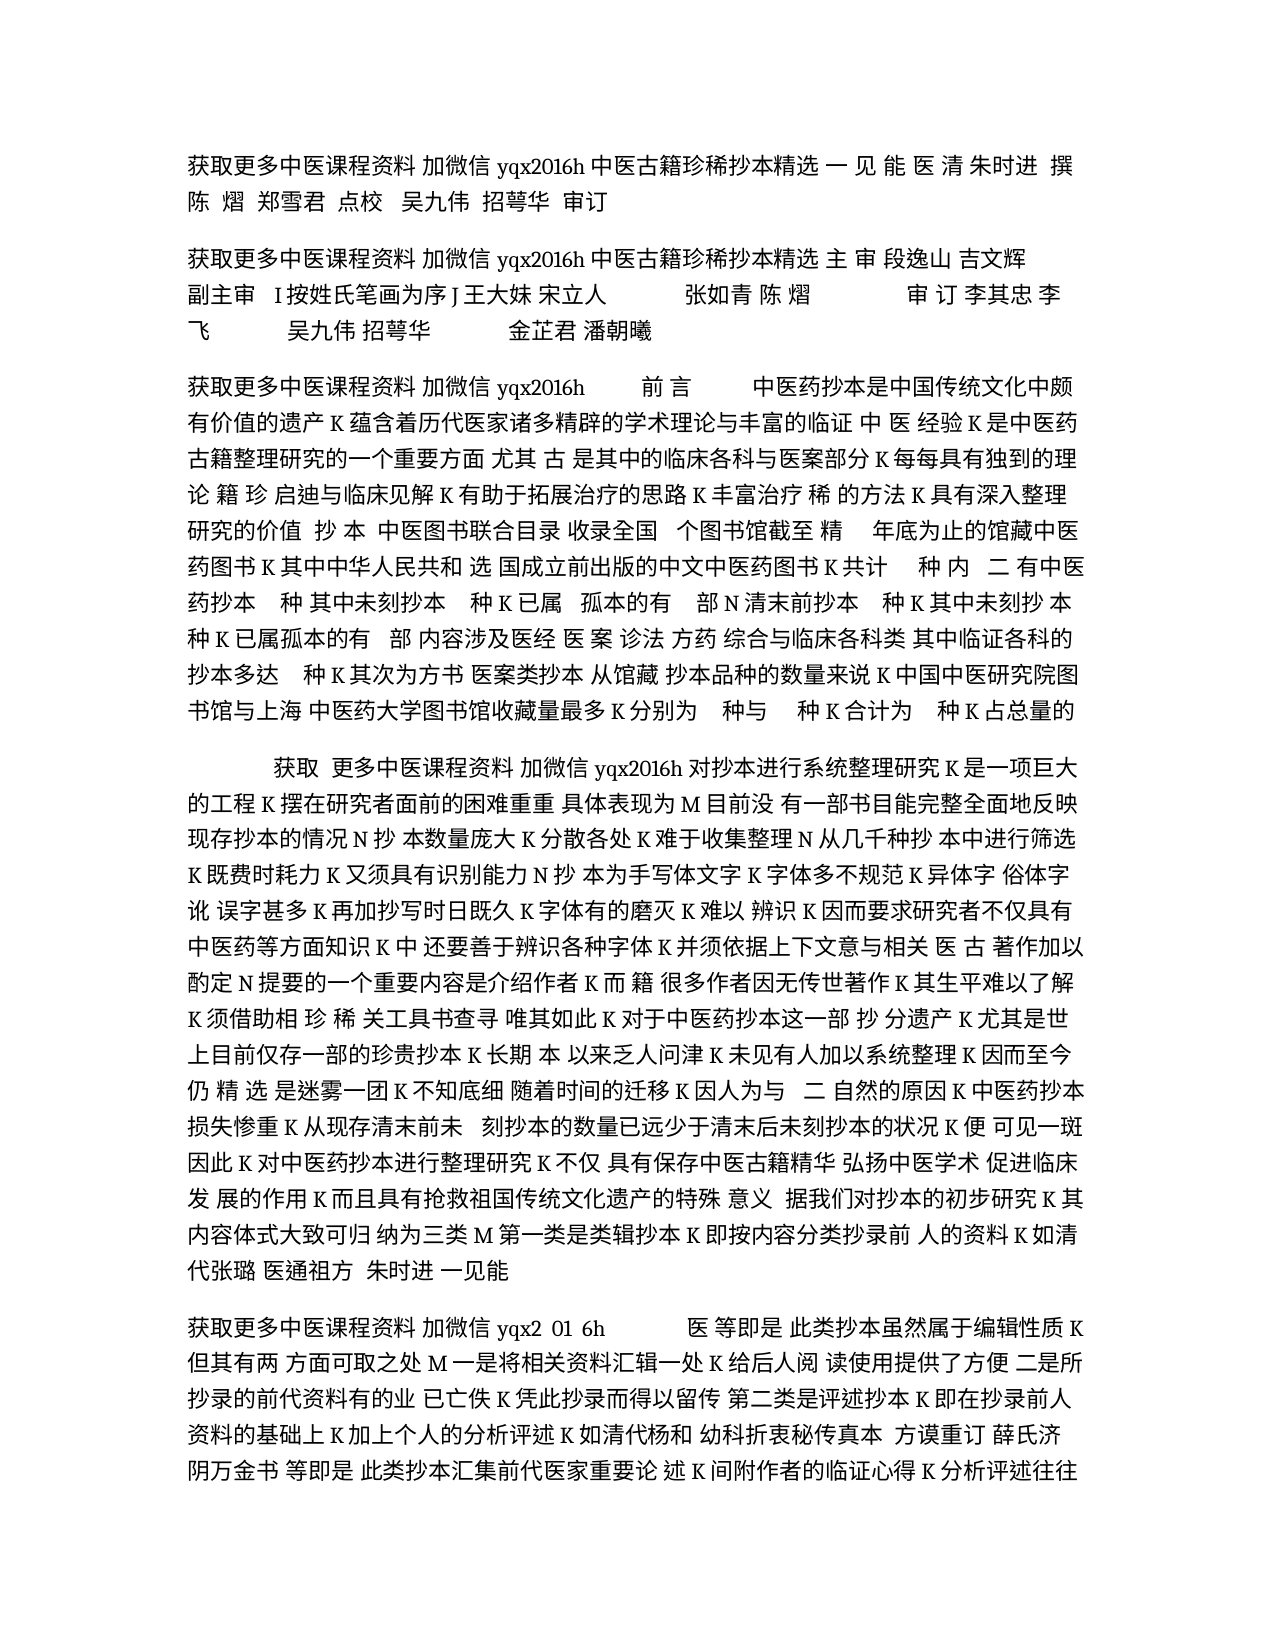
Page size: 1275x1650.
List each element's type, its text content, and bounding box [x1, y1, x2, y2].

text 获取更多中医课程资料 加微信 yqx2016h 中医古籍珍稀抄本精选 主 审 段逸山 吉文辉 副主审 I按姓氏笔画为序J 王大妹 宋立人 张如青 陈 熠 审 订 李其忠 李 飞 吴九伟 招萼华 金芷君 潘朝曦 [187, 243, 1087, 346]
text 获取更多中医课程资料 加微信 yqx2016h 中医古籍珍稀抄本精选 一 见 能 医 清 朱时进 撰 陈 熠 郑雪君 点校 吴九伟 招萼华 审订 [187, 150, 1087, 217]
text 获取更多中医课程资料 加微信 yqx2016h 前 言 中医药抄本是中国传统文化中颇有价值的遗产K 蕴含着历代医家诸多精辟的学术理论与丰富的临证 中 医 经验K是中医药古籍整理研究的一个重要方面 尤其 古 是其中的临床各科与医案部分K每每具有独到的理论 籍 珍 启迪与临床见解K有助于拓展治疗的思路K丰富治疗 稀 的方法K具有深入整理研究的价值 抄 本 中医图书联合目录 收录全国 个图书馆截至 精 年底为止的馆藏中医药图书K其中中华人民共和 选 国成立前出版的中文中医药图书K共计 种 内 二 有中医药抄本 种 其中未刻抄本 种K已属 孤本的有 部N清末前抄本 种K其中未刻抄 本 种K已属孤本的有 部 内容涉及医经 医 案 诊法 方药 综合与临床各科类 其中临证各科的 抄本多达 种K其次为方书 医案类抄本 从馆藏 抄本品种的数量来说K中国中医研究院图书馆与上海 中医药大学图书馆收藏量最多K分别为 种与 种K合计为 种K占总量的 [187, 371, 1087, 726]
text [187, 1311, 1087, 1486]
text 获取 更多中医课程资料 加微信 yqx2016h 对抄本进行系统整理研究K是一项巨大的工程K 摆在研究者面前的困难重重 具体表现为M目前没 有一部书目能完整全面地反映现存抄本的情况N抄 本数量庞大K分散各处K难于收集整理N从几千种抄 本中进行筛选K既费时耗力K又须具有识别能力N抄 本为手写体文字K字体多不规范K异体字 俗体字 讹 误字甚多K再加抄写时日既久K字体有的磨灭K难以 辨识K因而要求研究者不仅具有中医药等方面知识K 中 还要善于辨识各种字体K并须依据上下文意与相关 医 古 著作加以酌定N提要的一个重要内容是介绍作者K而 籍 很多作者因无传世著作K其生平难以了解K须借助相 珍 稀 关工具书查寻 唯其如此K对于中医药抄本这一部 抄 分遗产K尤其是世上目前仅存一部的珍贵抄本K长期 本 以来乏人问津K未见有人加以系统整理K因而至今仍 精 选 是迷雾一团K不知底细 随着时间的迁移K因人为与 二 自然的原因K中医药抄本损失惨重K从现存清末前未 刻抄本的数量已远少于清末后未刻抄本的状况K便 可见一斑 因此K对中医药抄本进行整理研究K不仅 具有保存中医古籍精华 弘扬中医学术 促进临床发 展的作用K而且具有抢救祖国传统文化遗产的特殊 意义 据我们对抄本的初步研究K其内容体式大致可归 纳为三类M第一类是类辑抄本K即按内容分类抄录前 人的资料K如清代张璐 医通祖方 朱时进 一见能 [187, 752, 1087, 1286]
